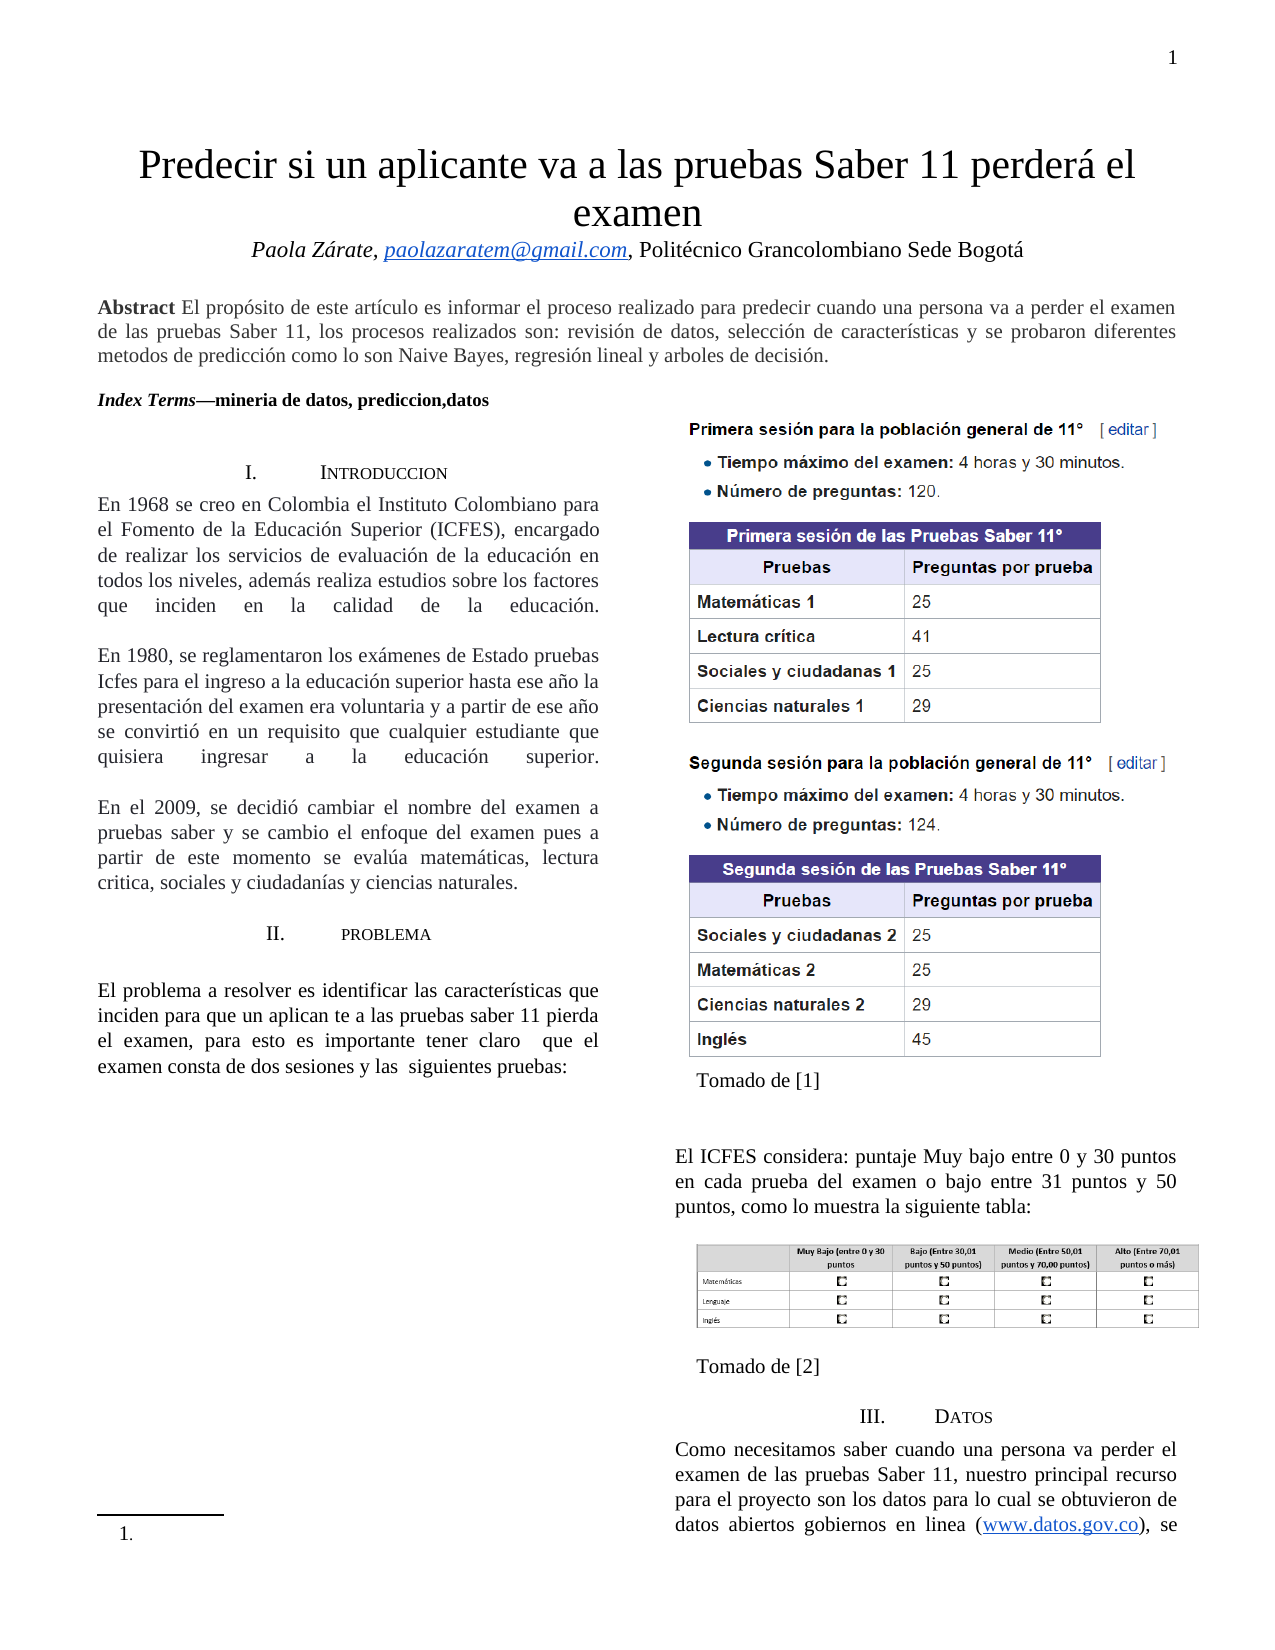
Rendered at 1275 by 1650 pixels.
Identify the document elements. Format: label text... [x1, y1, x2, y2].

subtitle INTRODUCCION [97, 460, 600, 484]
text El ICFES considera: puntaje Muy bajo entre 0 y 30 puntos en cada prueba del examen o bajo entre 31 puntos y 50 puntos, como lo muestra la siguiente tabla: [675, 1144, 1177, 1218]
text En 1968 se creo en Colombia el Instituto Colombiano para el Fomento de la Educación Superior (ICFES), encargado de realizar los servicios de evaluación de la educación en todos los niveles, además realiza estudios sobre los factores que inciden en la calidad de la educación. En 1980, se reglamentaron los exámenes de Estado pruebas Icfes para el ingreso a la educación superior hasta ese año la presentación del examen era voluntaria y a partir de ese año se convirtió en un requisito que cualquier estudiante que quisiera ingresar a la educación superior. En el 2009, se decidió cambiar el nombre del examen a pruebas saber y se cambio el enfoque del examen pues a partir de este momento se evalúa matemáticas, lectura critica, sociales y ciudadanías y ciencias naturales. [97, 704, 600, 829]
text Tomado de [1] [675, 1068, 1177, 1092]
title Predecir si un aplicante va a las pruebas Saber 11 perderá el examen [97, 140, 1177, 236]
subtitle PROBLEMA [97, 920, 600, 944]
text Index Terms—mineria de datos, prediccion,datos [97, 389, 1177, 411]
text Paola Zárate, paolazaratem@gmail.com, Politécnico Grancolombiano Sede Bogotá [97, 236, 1177, 262]
picture [696, 1244, 1199, 1328]
text El problema a resolver es identificar las características que inciden para que un aplican te a las pruebas saber 11 pierda el examen, para esto es importante tener claro que el examen consta de dos sesiones y las siguientes pruebas: [97, 978, 600, 1078]
subtitle Datos [675, 1404, 1177, 1428]
text En 1968 se creo en Colombia el Instituto Colombiano para el Fomento de la Educación Superior (ICFES), encargado de realizar los servicios de evaluación de la educación en todos los niveles, además realiza estudios sobre los factores que inciden en la calidad de la educación. En 1980, se reglamentaron los exámenes de Estado pruebas Icfes para el ingreso a la educación superior hasta ese año la presentación del examen era voluntaria y a partir de ese año se convirtió en un requisito que cualquier estudiante que quisiera ingresar a la educación superior. En el 2009, se decidió cambiar el nombre del examen a pruebas saber y se cambio el enfoque del examen pues a partir de este momento se evalúa matemáticas, lectura critica, sociales y ciudadanías y ciencias naturales. [97, 492, 600, 703]
text Tomado de [2] [675, 1354, 1177, 1378]
text Abstract El propósito de este artículo es informar el proceso realizado para predecir cuando una persona va a perder el examen de las pruebas Saber 11, los procesos realizados son: revisión de datos, selección de características y se probaron diferentes metodos de predicción como lo son Naive Bayes, regresión lineal y arboles de decisión. [97, 295, 1177, 367]
picture [675, 410, 1178, 1067]
